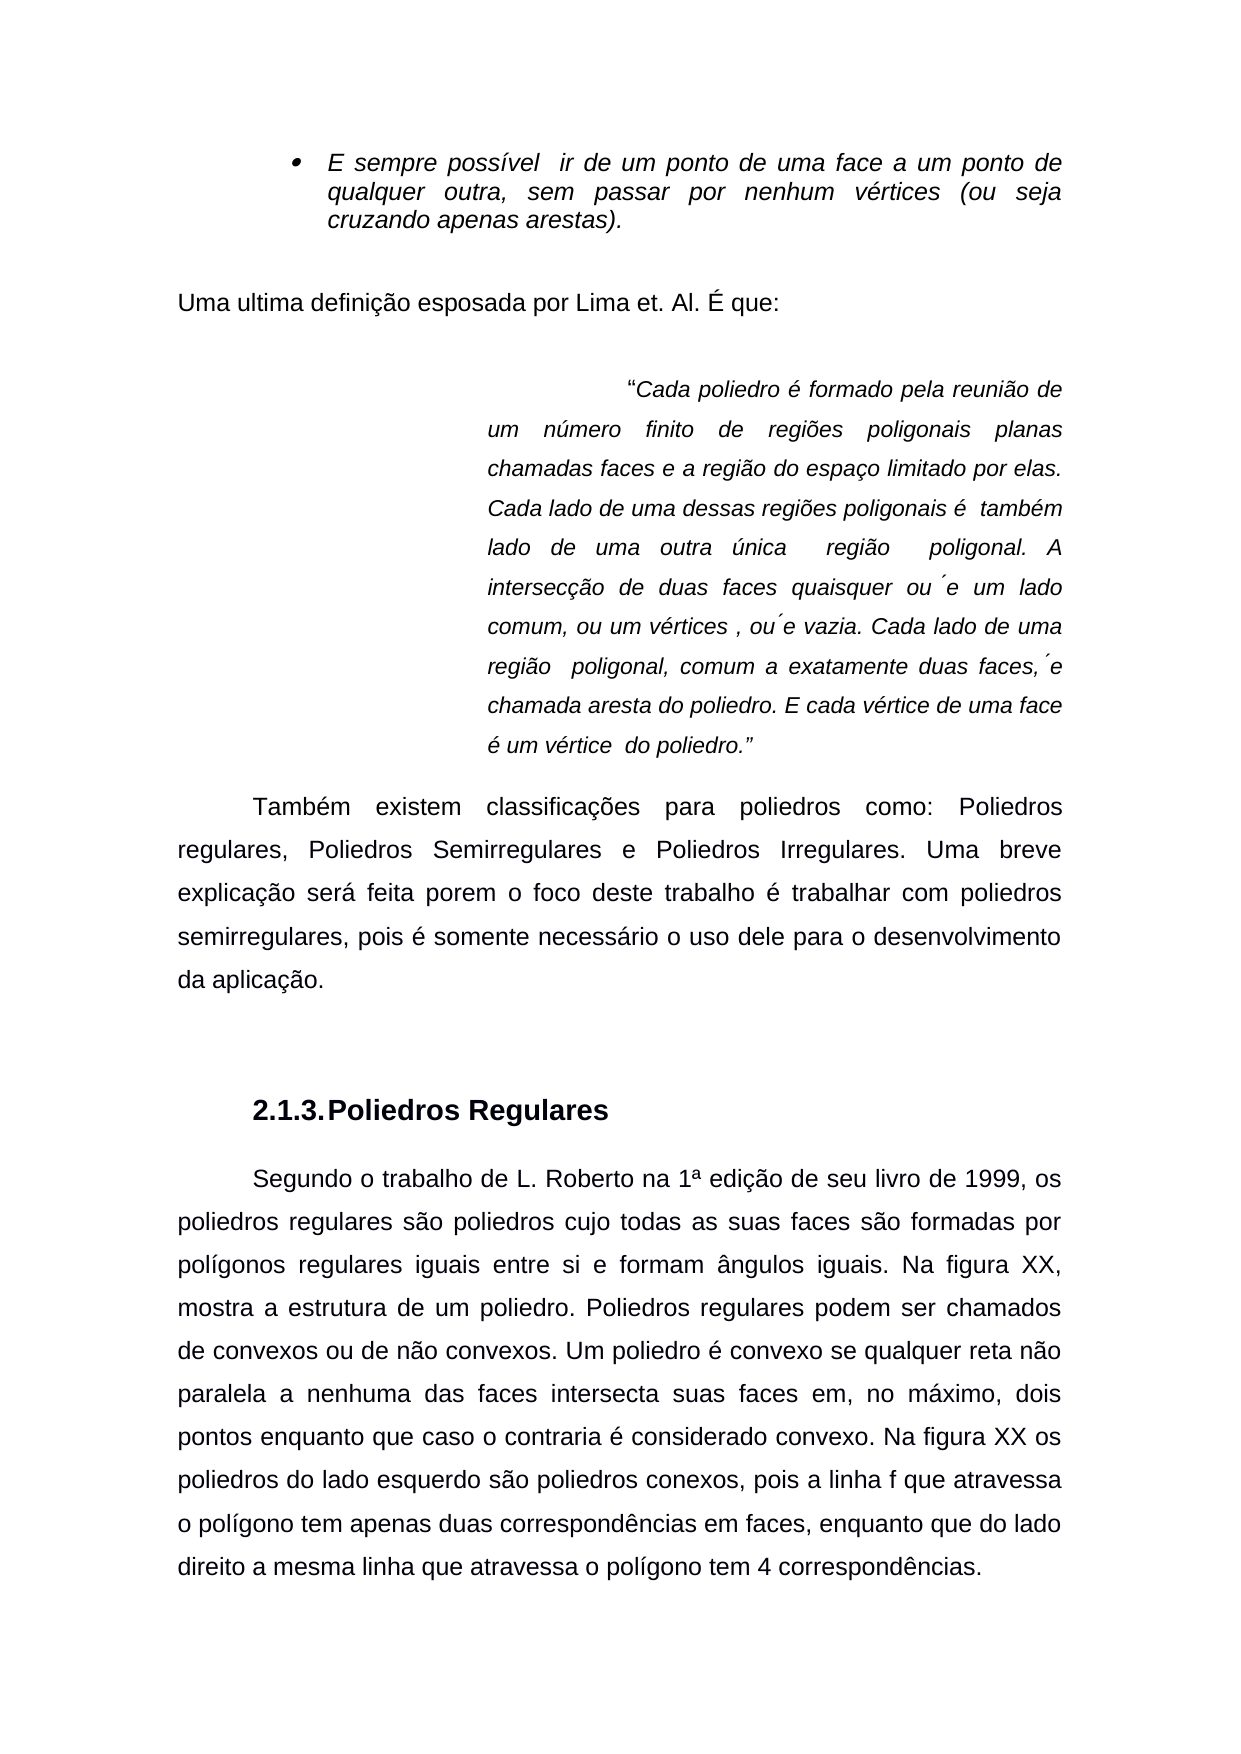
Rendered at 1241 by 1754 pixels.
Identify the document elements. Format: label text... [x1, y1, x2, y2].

text Segundo o trabalho de L. Roberto na 1ª edição de seu livro de 1999, os poliedros regulares são poliedros cujo todas as suas faces são formadas por polígonos regulares iguais entre si e formam ângulos iguais. Na figura XX, mostra a estrutura de um poliedro. Poliedros regulares podem ser chamados de convexos ou de não convexos. Um poliedro é convexo se qualquer reta não paralela a nenhuma das faces intersecta suas faces em, no máximo, dois pontos enquanto que caso o contraria é considerado convexo. Na figura XX os poliedros do lado esquerdo são poliedros conexos, pois a linha f que atravessa o polígono tem apenas duas correspondências em faces, enquanto que do lado direito a mesma linha que atravessa o polígono tem 4 correspondências. [177, 1164, 1063, 1581]
list E sempre possível ir de um ponto de uma face a um ponto de qualquer outra, sem passar por nenhum vértices (ou seja cruzando apenas arestas). [290, 148, 1063, 234]
text Também existem classificações para poliedros como: Poliedros regulares, Poliedros Semirregulares e Poliedros Irregulares. Uma breve explicação será feita porem o foco deste trabalho é trabalhar com poliedros semirregulares, pois é somente necessário o uso dele para o desenvolvimento da aplicação. [177, 792, 1063, 993]
text Uma ultima definição esposada por Lima et. Al. É que: [177, 288, 1063, 317]
text “Cada poliedro é formado pela reunião de um número finito de regiões poligonais planas chamadas faces e a região do espaço limitado por elas. Cada lado de uma dessas regiões poligonais é também lado de uma outra única região poligonal. A intersecção de duas faces quaisquer ou ́e um lado comum, ou um vértices , ou ́e vazia. Cada lado de uma região poligonal, comum a exatamente duas faces, ́e chamada aresta do poliedro. E cada vértice de uma face é um vértice do poliedro.” [487, 374, 1063, 758]
list Poliedros Regulares [252, 1092, 1063, 1126]
